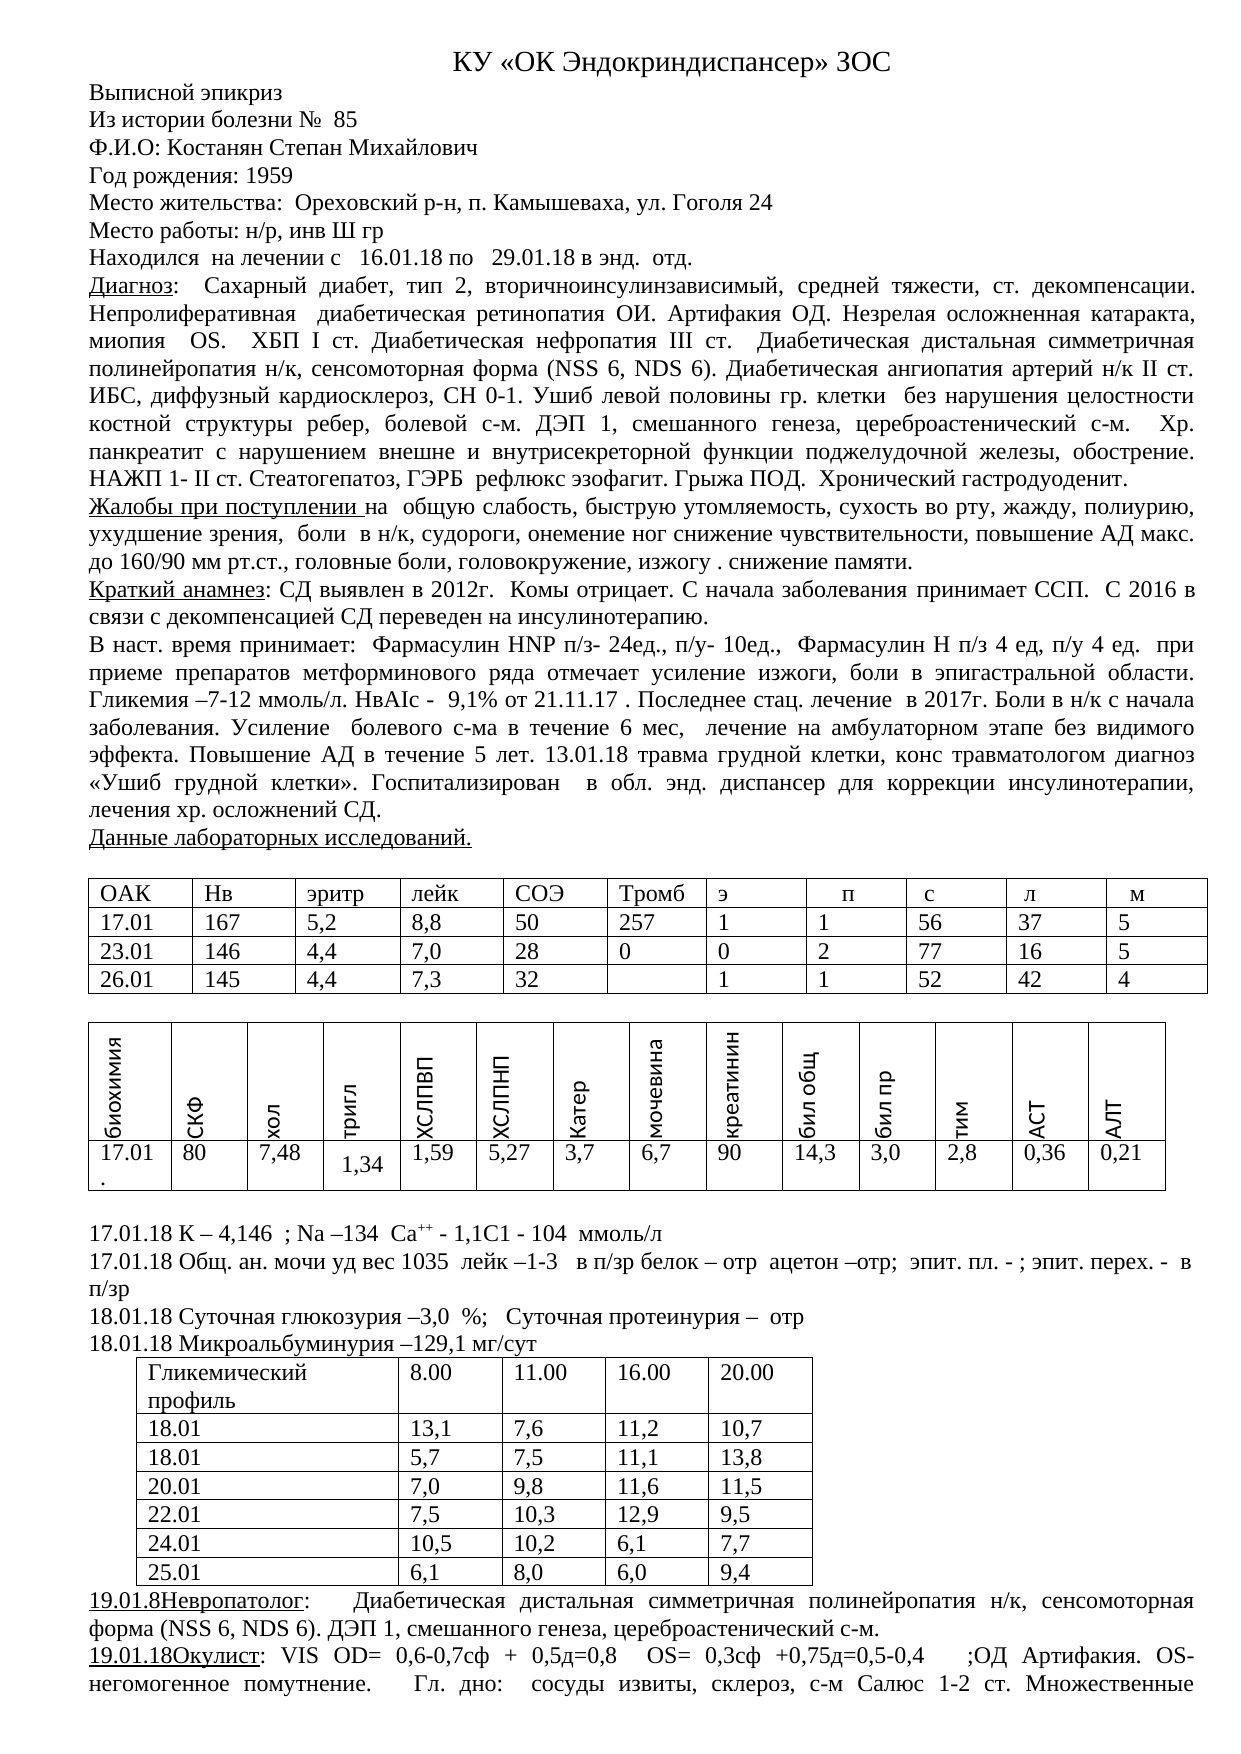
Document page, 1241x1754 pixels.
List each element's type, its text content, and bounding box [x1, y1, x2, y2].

table_cell 4 [1107, 965, 1207, 993]
table_cell 25.01 [137, 1558, 398, 1585]
table_header эритр [296, 879, 400, 907]
table_cell 6,1 [399, 1558, 502, 1585]
table_header п [807, 879, 906, 907]
table_cell 3,0 [860, 1141, 935, 1190]
table_cell 77 [907, 937, 1006, 964]
table_cell 5 [1107, 908, 1207, 936]
table_cell 2 [807, 937, 906, 964]
table_cell 1,59 [401, 1141, 476, 1190]
table_header биохимия [89, 1023, 171, 1140]
table_cell 1 [807, 908, 906, 936]
table_header АСТ [1013, 1023, 1088, 1140]
table_cell 8,8 [401, 908, 503, 936]
table_header тим [936, 1023, 1012, 1140]
table_cell 16 [1007, 937, 1106, 964]
table_header 20.00 [709, 1358, 812, 1413]
table_cell 10,5 [399, 1529, 502, 1557]
table_cell 11,1 [606, 1443, 708, 1471]
table_cell 7,5 [399, 1500, 502, 1528]
table_cell 1 [707, 908, 806, 936]
table_header э [707, 879, 806, 907]
table_cell 6,7 [630, 1141, 706, 1190]
table_cell 5 [1107, 937, 1207, 964]
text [89, 1641, 1196, 1697]
table_cell 18.01 [137, 1414, 398, 1442]
table_header СОЭ [504, 879, 607, 907]
table_cell 1 [707, 965, 806, 993]
table_header АЛТ [1089, 1023, 1165, 1140]
table_cell 0 [707, 937, 806, 964]
text 18.01.18 Суточная глюкозурия –3,0 %; Суточная протеинурия – отр [89, 1302, 1196, 1329]
table_cell 7,0 [399, 1472, 502, 1499]
table_cell 145 [193, 965, 295, 993]
table_cell 23.01 [89, 937, 192, 964]
table_header Гликемический профиль [137, 1358, 398, 1413]
text Место работы: н/р, инв Ш гр [89, 216, 1196, 243]
table_cell 11,6 [606, 1472, 708, 1499]
table_cell 20.01 [137, 1472, 398, 1499]
table_header л [1007, 879, 1106, 907]
text В наст. время принимает: Фармасулин НNP п/з- 24ед., п/у- 10ед., Фармасулин Н п/з 4 ед, п/у 4 ед. при приеме препаратов метформинового ряда отмечает усиление изжоги, боли в эпигастральной области. Гликемия –7-12 ммоль/л. НвАIс - 9,1% от 21.11.17 . Последнее стац. лечение в 2017г. Боли в н/к с начала заболевания. Усиление болевого с-ма в течение 6 мес, лечение на амбулаторном этапе без видимого эффекта. Повышение АД в течение 5 лет. 13.01.18 травма грудной клетки, конс травматологом диагноз «Ушиб грудной клетки». Госпитализирован в обл. энд. диспансер для коррекции инсулинотерапии, лечения хр. осложнений СД. [89, 630, 1196, 823]
table_cell 26.01 [89, 965, 192, 993]
text Год рождения: 1959 [89, 161, 1196, 188]
text на лечении с 16.01.18 по 29.01.18 в отд. [89, 243, 1196, 271]
table_cell 6,1 [606, 1529, 708, 1557]
table_cell 17.01 [89, 908, 192, 936]
subtitle 17.01.18 Общ. ан. мочи уд вес 1035 лейк –1-3 в п/зр белок – отр ацетон –отр; эпит. пл. - ; эпит. перех. - в п/зр [89, 1247, 1196, 1302]
table_cell 11,2 [606, 1414, 708, 1442]
table_header мочевина [630, 1023, 706, 1140]
table_cell 167 [193, 908, 295, 936]
table_header ОАК [89, 879, 192, 907]
table_cell 14,3 [783, 1141, 859, 1190]
table_cell 50 [504, 908, 607, 936]
table_cell 52 [907, 965, 1006, 993]
table_cell 24.01 [137, 1529, 398, 1557]
table_cell 10,7 [709, 1414, 812, 1442]
table_cell 17.01. [89, 1141, 171, 1190]
table_cell 13,8 [709, 1443, 812, 1471]
table_header креатинин [707, 1023, 782, 1140]
table_cell 90 [707, 1141, 782, 1190]
table_cell 7,0 [401, 937, 503, 964]
table_cell 9,8 [503, 1472, 605, 1499]
table_cell 0,36 [1013, 1141, 1088, 1190]
text 19.01.8Невропатолог: Диабетическая дистальная симметричная полинейропатия н/к, сенсомоторная форма (NSS 6, NDS 6). ДЭП 1, смешанного генеза, цереброастенический с-м. [89, 1586, 1196, 1641]
table_header бил пр [860, 1023, 935, 1140]
table_cell 7,5 [503, 1443, 605, 1471]
text Данные лабораторных исследований. [89, 823, 1196, 851]
subtitle Из истории болезни № 85 [89, 105, 1196, 133]
table_header бил общ [783, 1023, 859, 1140]
table_cell 146 [193, 937, 295, 964]
table_cell 32 [504, 965, 607, 993]
table_cell 13,1 [399, 1414, 502, 1442]
text Жалобы при поступлении на общую слабость, быструю утомляемость, сухость во рту, жажду, полиурию, ухудшение зрения, боли в н/к, судороги, онемение ног снижение чувствительности, повышение АД макс. до 160/90 мм рт.ст., головные боли, головокружение, изжогу . снижение памяти. [89, 492, 1196, 575]
table_cell 10,3 [503, 1500, 605, 1528]
table_cell 1 [807, 965, 906, 993]
table_header 11.00 [503, 1358, 605, 1413]
table_cell 1,34 [324, 1141, 400, 1190]
table_cell 7,6 [503, 1414, 605, 1442]
table_cell 12,9 [606, 1500, 708, 1528]
table_header Катер [554, 1023, 629, 1140]
table_cell 7,7 [709, 1529, 812, 1557]
text 17.01.18 К – 4,146 ; Nа –134 Са++ - 1,1С1 - 104 ммоль/л [89, 1219, 1196, 1247]
table_header с [907, 879, 1006, 907]
table_cell 28 [504, 937, 607, 964]
table_cell 11,5 [709, 1472, 812, 1499]
subtitle 18.01.18 Микроальбуминурия –129,1 мг/сут [89, 1329, 1196, 1357]
table_cell 7,3 [401, 965, 503, 993]
table_header Тромб [608, 879, 706, 907]
table_cell [608, 965, 706, 993]
table_header Нв [193, 879, 295, 907]
table_cell 6,0 [606, 1558, 708, 1585]
table_cell 80 [172, 1141, 247, 1190]
subtitle Выписной эпикриз [89, 78, 1202, 105]
subtitle Ф.И.О: Костанян Степан Михайлович [89, 133, 1196, 161]
table_cell 10,2 [503, 1529, 605, 1557]
table_header 8.00 [399, 1358, 502, 1413]
table_header ХСЛПНП [477, 1023, 553, 1140]
table_cell 56 [907, 908, 1006, 936]
table_cell 8,0 [503, 1558, 605, 1585]
text Диагноз: Сахарный диабет, тип 2, вторичноинсулинзависимый, ст. Непролиферативная диабетическая ретинопатия . Артифакия ОД. Незрелая осложненная катаракта, миопия OS. ХБП I ст. Диабетическая нефропатия III ст. Диабетическая дистальная симметричная полинейропатия н/к, сенсомоторная форма (NSS 6, NDS 6). Диабетическая ангиопатия артерий н/к II ст. ИБС, диффузный кардиосклероз, СН 0-1. Ушиб левой половины гр. клетки без нарушения целостности костной структуры ребер, болевой с-м. ДЭП 1, смешанного генеза, цереброастенический с-м. Хр. панкреатит с нарушением внешне и внутрисекреторной функции поджелудочной железы, обострение. НАЖП 1- II ст. Стеатогепатоз, ГЭРБ рефлюкс эзофагит. Грыжа ПОД. Хронический гастродуоденит. [89, 271, 1196, 492]
table_header хол [248, 1023, 323, 1140]
text Краткий анамнез: СД выявлен в 2012г. Комы отрицает. С начала заболевания С 2016 в связи с декомпенсацией СД переведен на инсулинотерапию. [89, 575, 1196, 630]
table_cell 9,4 [709, 1558, 812, 1585]
table_cell 5,2 [296, 908, 400, 936]
table_cell 2,8 [936, 1141, 1012, 1190]
table_cell 3,7 [554, 1141, 629, 1190]
text Место жительства: Ореховский р-н, п. Камышеваха, ул. Гоголя 24 [89, 188, 1196, 216]
table_cell 257 [608, 908, 706, 936]
table_header тригл [324, 1023, 400, 1140]
table_cell 5,27 [477, 1141, 553, 1190]
table_cell 42 [1007, 965, 1106, 993]
table_header м [1107, 879, 1207, 907]
table_header 16.00 [606, 1358, 708, 1413]
table_cell 7,48 [248, 1141, 323, 1190]
table_cell 5,7 [399, 1443, 502, 1471]
table_cell 4,4 [296, 937, 400, 964]
table_header СКФ [172, 1023, 247, 1140]
table_cell 22.01 [137, 1500, 398, 1528]
table_cell 18.01 [137, 1443, 398, 1471]
table_cell 9,5 [709, 1500, 812, 1528]
table_cell 4,4 [296, 965, 400, 993]
table_cell 0,21 [1089, 1141, 1165, 1190]
table_header лейк [401, 879, 503, 907]
table_cell 0 [608, 937, 706, 964]
table_cell 37 [1007, 908, 1106, 936]
table_header ХСЛПВП [401, 1023, 476, 1140]
